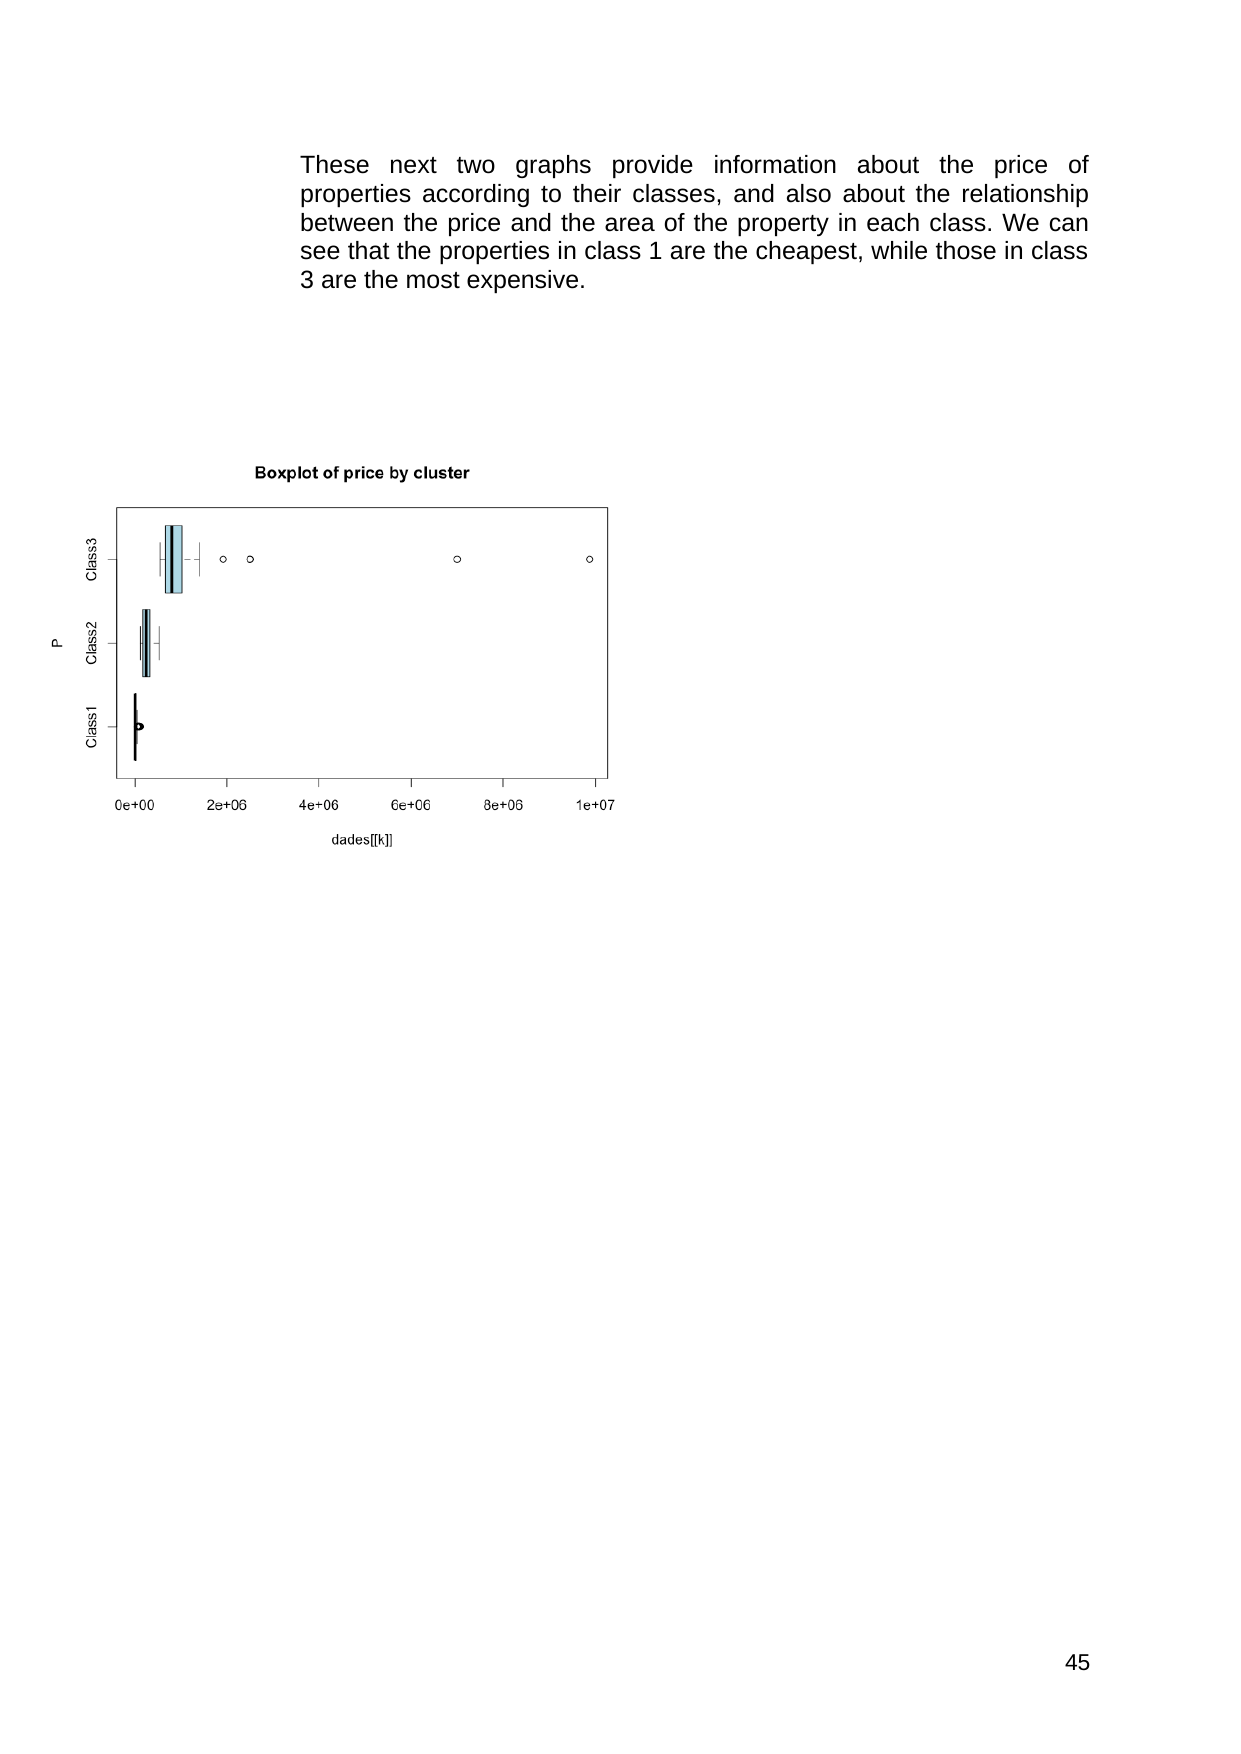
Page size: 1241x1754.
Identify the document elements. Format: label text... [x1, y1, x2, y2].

text These next two graphs provide information about the price of properties according to their classes, and also about the relationship between the price and the area of the property in each class. We can see that the properties in class 1 are the cheapest, while those in class 3 are the most expensive. [300, 150, 1090, 294]
picture [41, 451, 628, 854]
